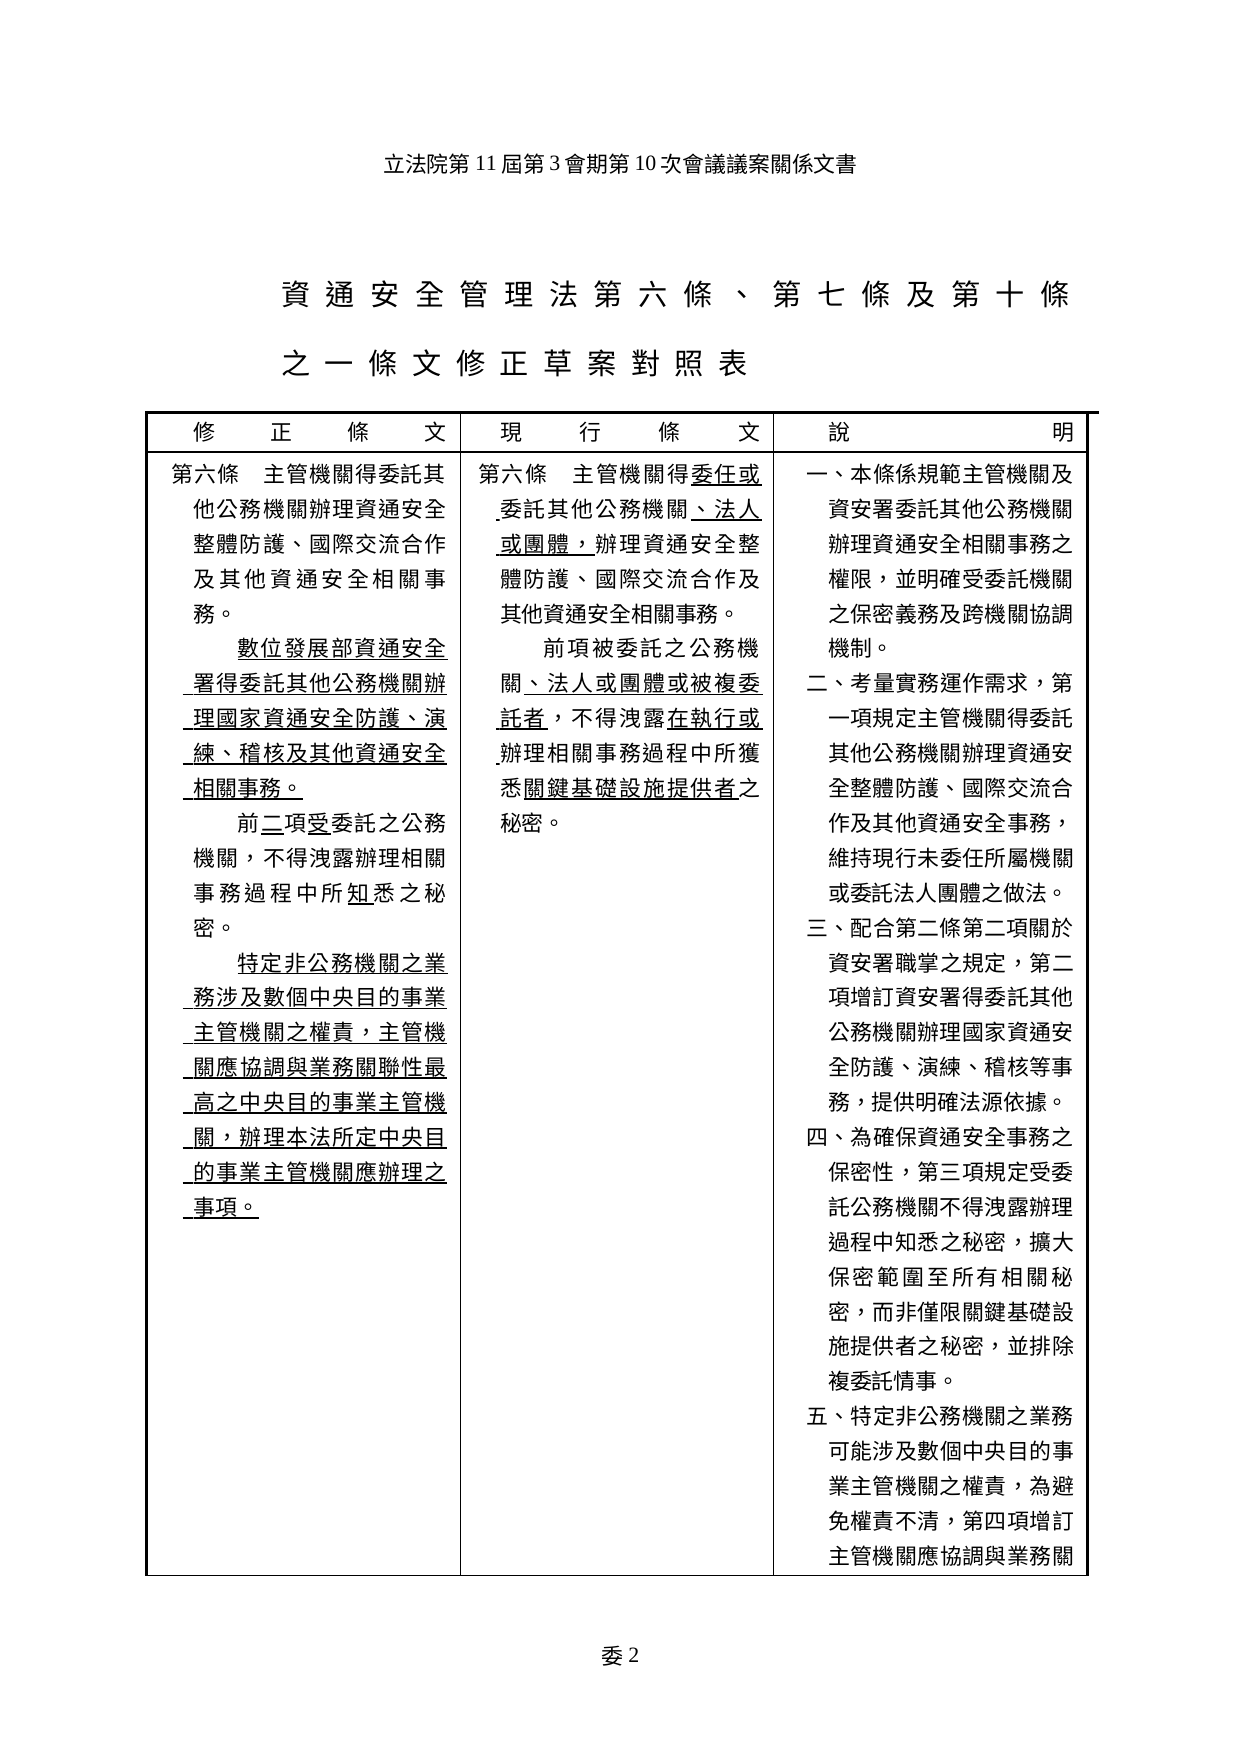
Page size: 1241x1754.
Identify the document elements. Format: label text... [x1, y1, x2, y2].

table_header 資通安全管理法第六條、第七條及第十條之一條文修正草案對照表 [147, 244, 1087, 411]
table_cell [461, 453, 773, 1575]
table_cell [148, 453, 460, 1575]
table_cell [774, 453, 1086, 1575]
table_cell 現行條文 [461, 414, 773, 451]
table_cell 說明 [774, 414, 1086, 451]
table_cell 修正條文 [148, 414, 460, 451]
